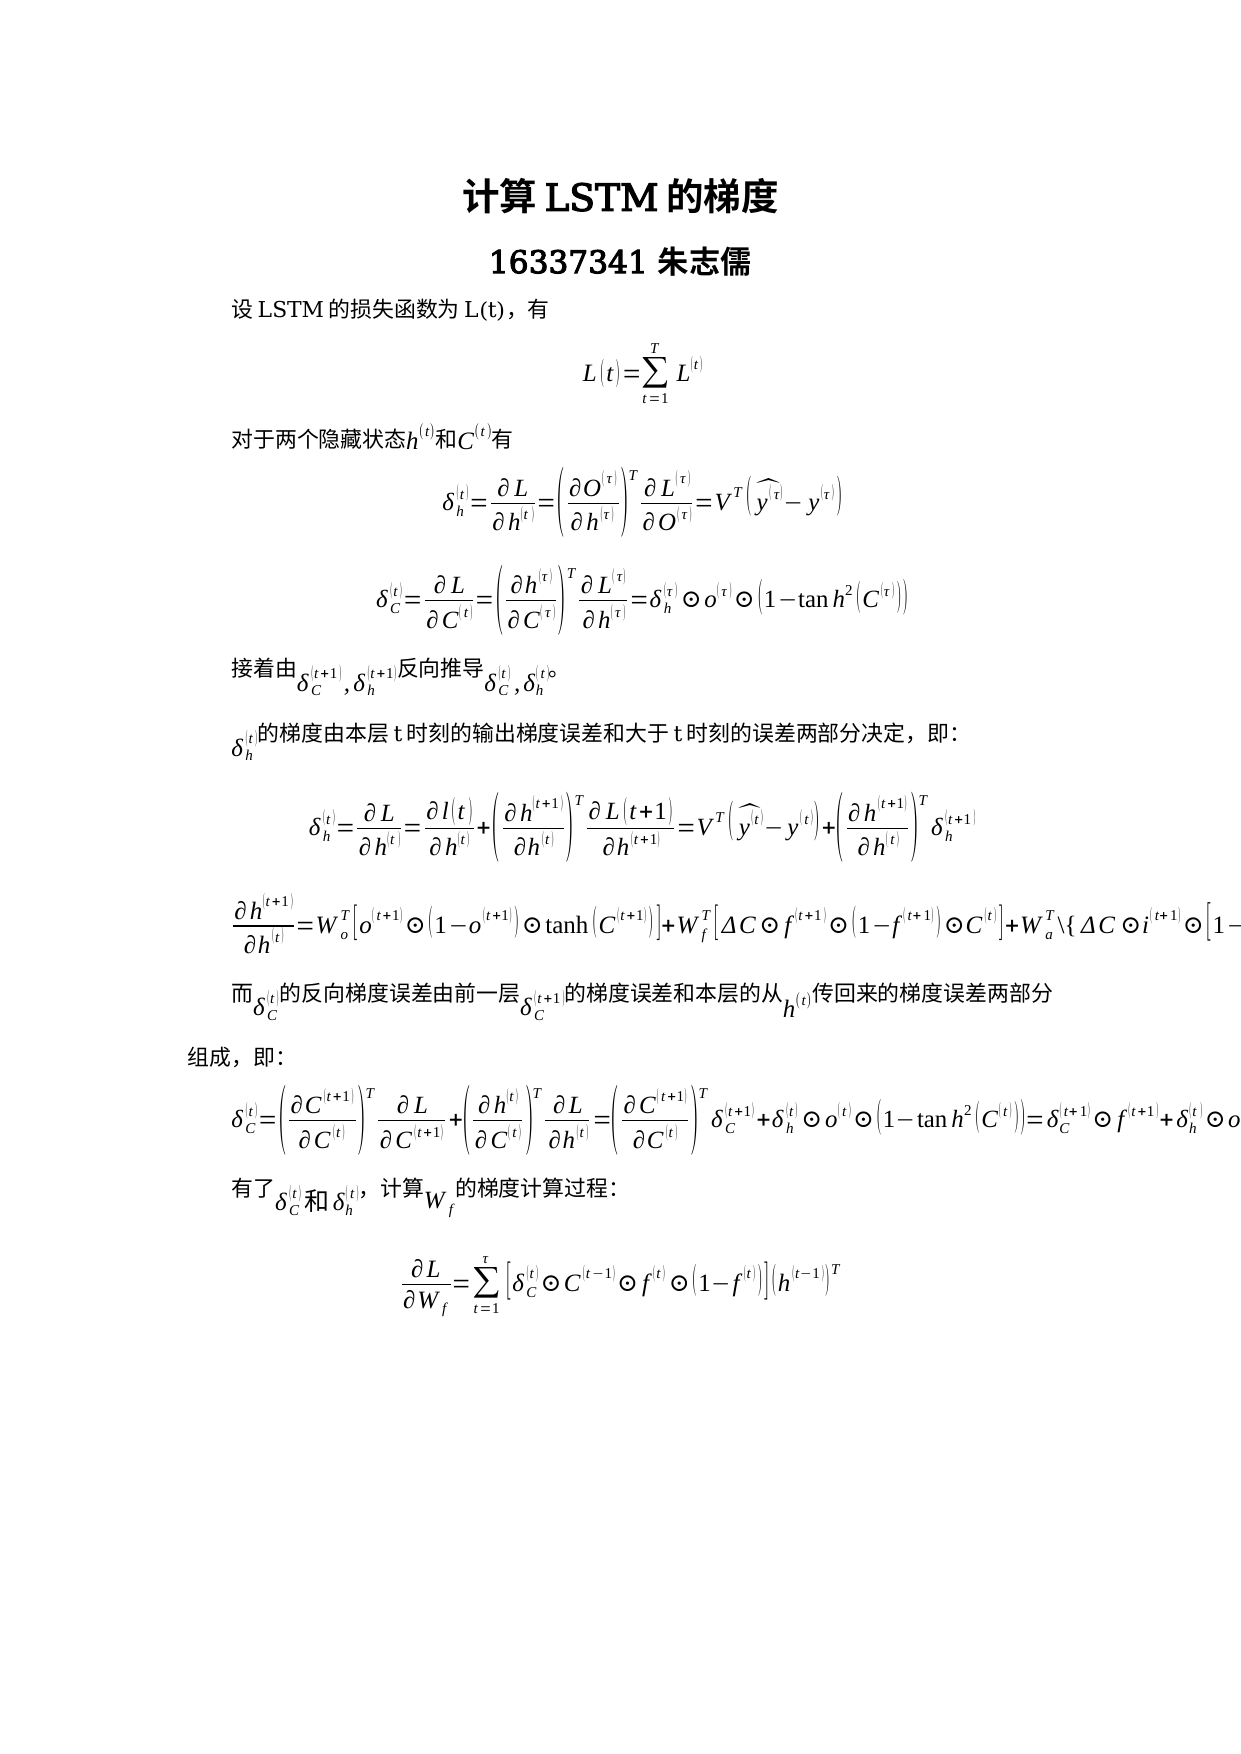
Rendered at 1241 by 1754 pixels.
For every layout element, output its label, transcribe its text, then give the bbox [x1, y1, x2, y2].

text 而的反向梯度误差由前一层的梯度误差和本层的从传回来的梯度误差两部分组成，即： [187, 974, 1053, 1072]
text 有了，计算的梯度计算过程： [187, 1169, 1053, 1234]
text 计算LSTM的梯度 [187, 162, 1053, 227]
text 16337341 朱志儒 [187, 227, 1053, 292]
text 对于两个隐藏状态和有 [187, 422, 1053, 454]
text 设LSTM的损失函数为L(t)，有 [187, 292, 1053, 324]
text 接着由反向推导。 [187, 649, 1053, 714]
text 的梯度由本层t时刻的输出梯度误差和大于t时刻的误差两部分决定，即： [187, 714, 1053, 779]
